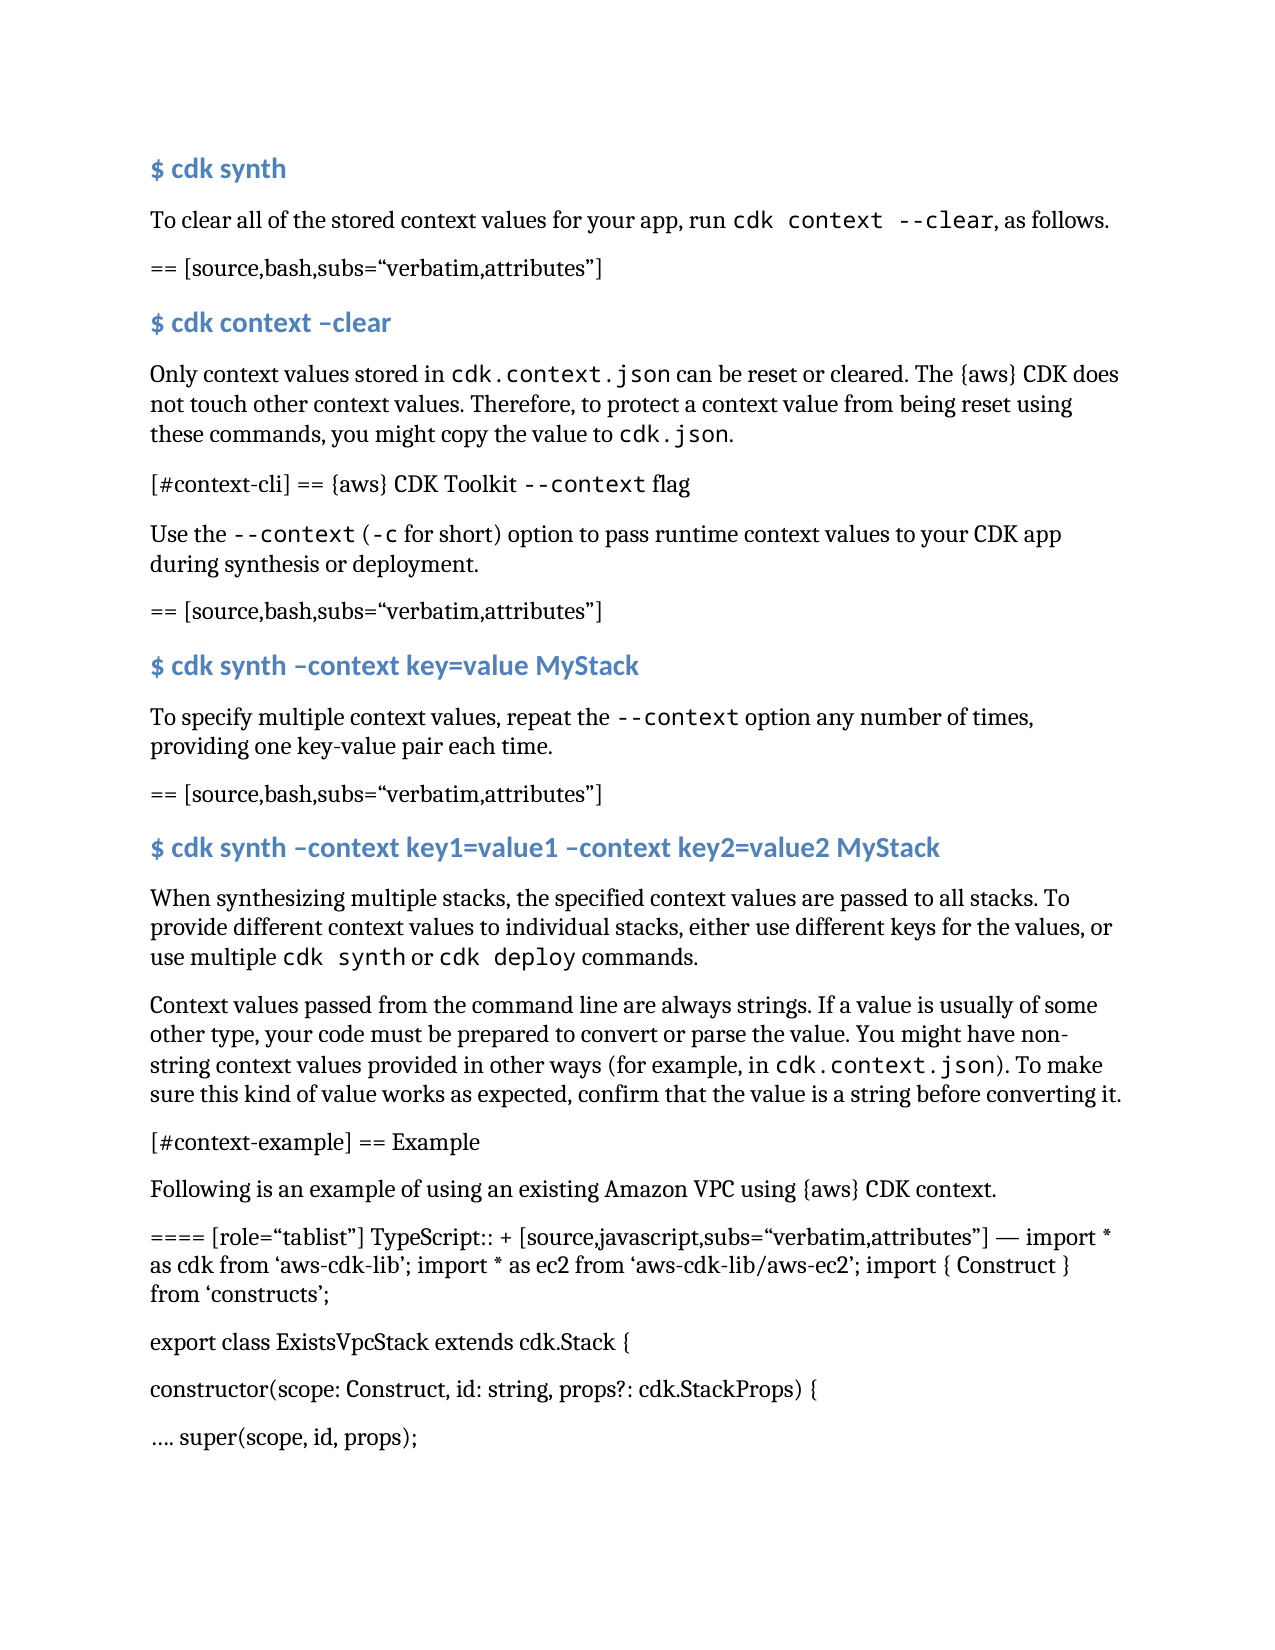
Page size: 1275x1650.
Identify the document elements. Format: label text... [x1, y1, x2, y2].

subtitle $ cdk synth –context key1=value1 –context key2=value2 MyStack [150, 829, 1125, 865]
text constructor(scope: Construct, id: string, props?: cdk.StackProps) { [150, 1375, 1125, 1404]
text Only context values stored in cdk.context.json can be reset or cleared. The {aws} CDK does not touch other context values. Therefore, to protect a context value from being reset using these commands, you might copy the value to cdk.json. [150, 358, 1125, 449]
subtitle $ cdk synth –context key=value MyStack [150, 647, 1125, 682]
text Context values passed from the command line are always strings. If a value is usually of some other type, your code must be prepared to convert or parse the value. You might have non-string context values provided in other ways (for example, in cdk.context.json). To make sure this kind of value works as expected, confirm that the value is a string before converting it. [150, 991, 1125, 1109]
text == [source,bash,subs=“verbatim,attributes”] [150, 597, 1125, 626]
text To specify multiple context values, repeat the --context option any number of times, providing one key-value pair each time. [150, 701, 1125, 761]
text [150, 254, 1125, 283]
text Use the --context (-c for short) option to pass runtime context values to your CDK app during synthesis or deployment. [150, 518, 1125, 578]
text [#context-cli] == {aws} CDK Toolkit --context flag [150, 468, 1125, 499]
text export class ExistsVpcStack extends cdk.Stack { [150, 1327, 1125, 1356]
text Following is an example of using an existing Amazon VPC using {aws} CDK context. [150, 1175, 1125, 1204]
text [#context-example] == Example [150, 1127, 1125, 1156]
text When synthesizing multiple stacks, the specified context values are passed to all stacks. To provide different context values to individual stacks, either use different keys for the values, or use multiple cdk synth or cdk deploy commands. [150, 884, 1125, 972]
text To clear all of the stored context values for your app, run cdk context --clear, as follows. [150, 204, 1125, 236]
text …. super(scope, id, props); [150, 1422, 1125, 1451]
subtitle $ cdk synth [150, 150, 1125, 186]
subtitle $ cdk context –clear [150, 304, 1125, 339]
text ==== [role=“tablist”] TypeScript:: + [source,javascript,subs=“verbatim,attributes”] — import * as cdk from ‘aws-cdk-lib’; import * as ec2 from ‘aws-cdk-lib/aws-ec2’; import { Construct } from ‘constructs’; [150, 1222, 1125, 1309]
text == [source,bash,subs=“verbatim,attributes”] [150, 780, 1125, 808]
